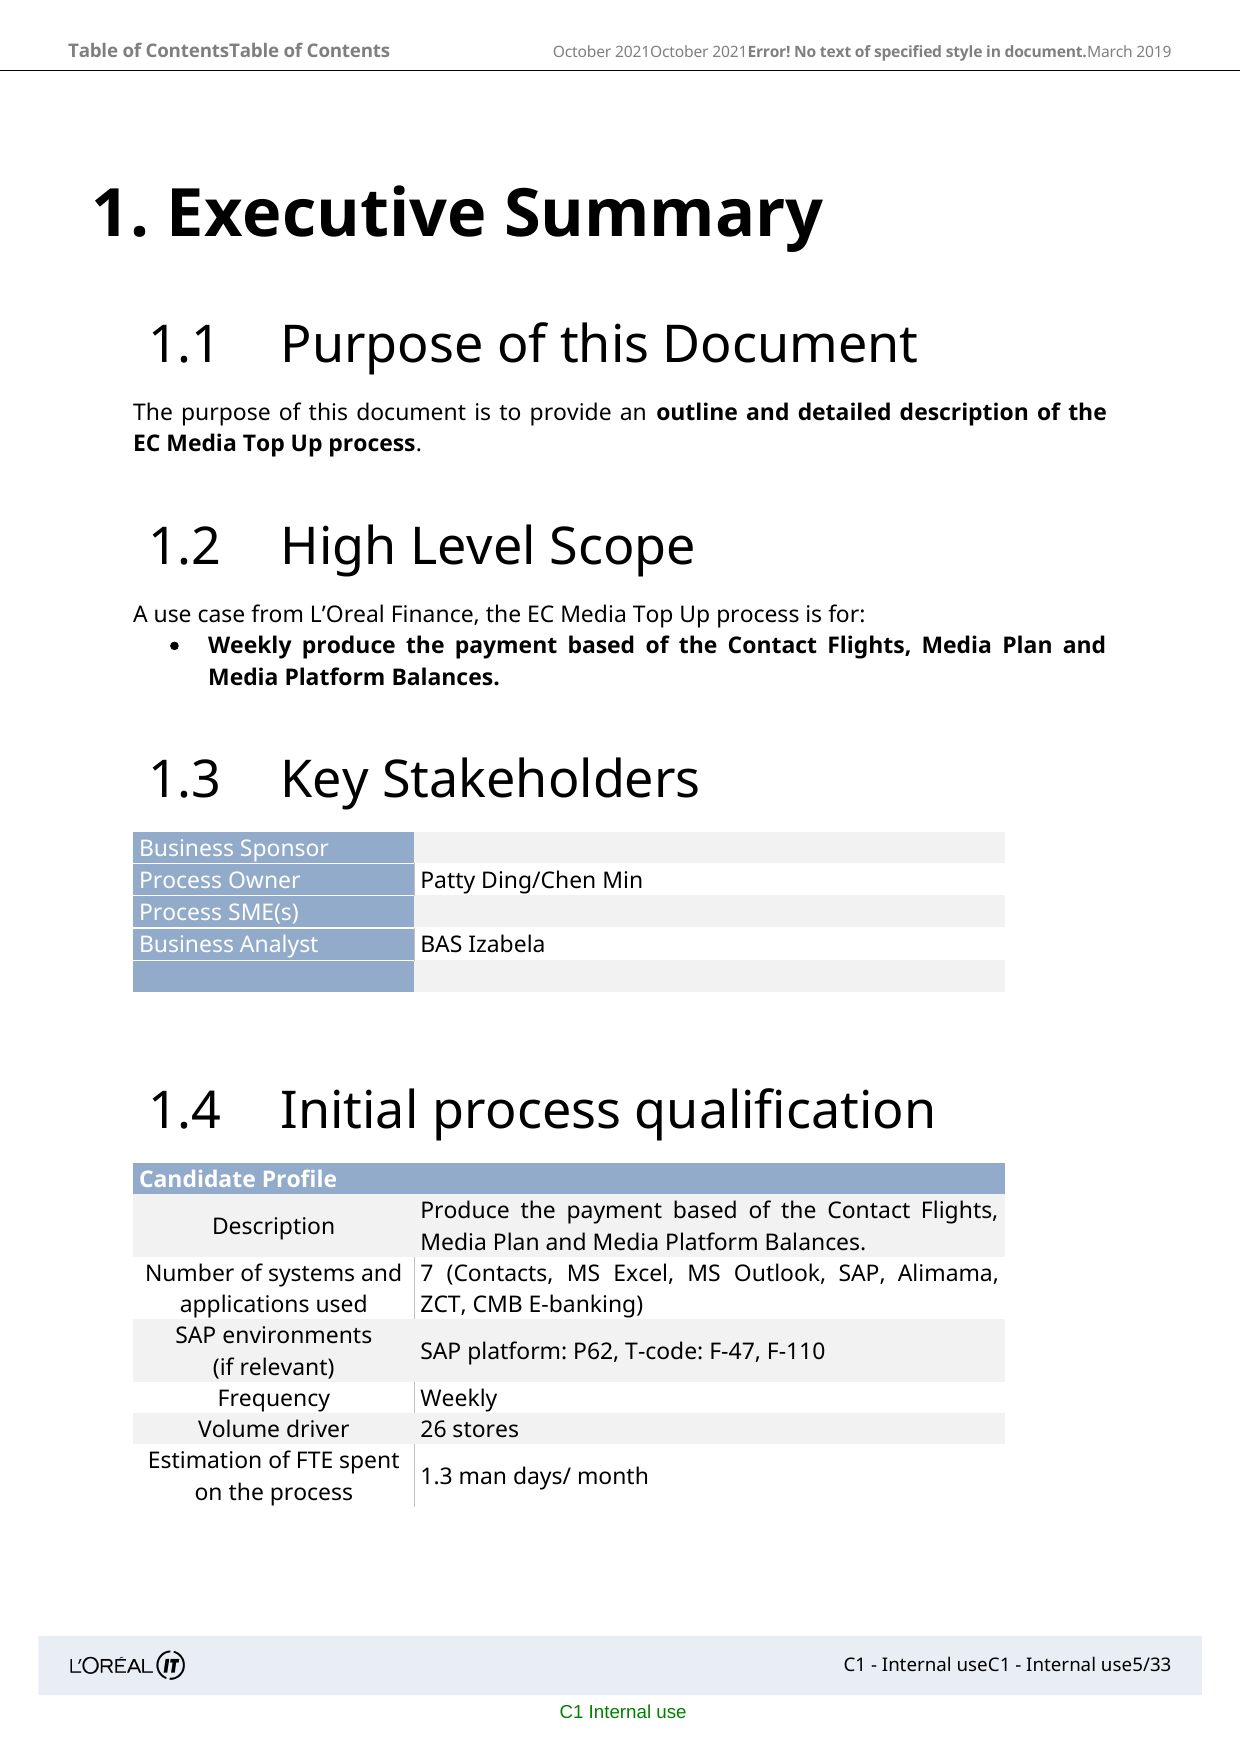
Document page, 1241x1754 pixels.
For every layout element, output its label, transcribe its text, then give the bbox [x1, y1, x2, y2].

subtitle Executive Summary [92, 165, 1107, 256]
table_header [414, 1163, 1005, 1194]
table_cell Process Owner [133, 864, 414, 895]
table_cell [414, 960, 1005, 992]
table_cell 7 (Contacts, MS Excel, MS Outlook, SAP, Alimama, ZCT, CMB E-banking) [415, 1257, 1005, 1319]
table_cell SAP environments (if relevant) [133, 1319, 414, 1382]
table_cell Frequency [133, 1382, 414, 1413]
table_cell 1.3 man days/ month [415, 1444, 1005, 1507]
table_cell Estimation of FTE spent on the process [133, 1444, 414, 1507]
subtitle Key Stakeholders [148, 742, 1107, 813]
subtitle Initial process qualification [148, 1073, 1107, 1144]
table_cell Business Analyst [133, 929, 414, 960]
text A use case from L’Oreal Finance, the EC Media Top Up process is for: [133, 598, 1107, 629]
table_cell [414, 895, 1005, 927]
table_header [414, 832, 1005, 863]
subtitle Purpose of this Document [148, 306, 1107, 377]
table_cell 26 stores [414, 1413, 1005, 1444]
table_cell Description [133, 1194, 414, 1257]
table_header Candidate Profile [133, 1163, 414, 1194]
subtitle High Level Scope [148, 508, 1107, 579]
table_cell Process SME(s) [133, 896, 414, 927]
table_cell Volume driver [133, 1413, 414, 1444]
text The purpose of this document is to provide an outline and detailed description of the EC Media Top Up process. [133, 396, 1107, 458]
table_cell Produce the payment based of the Contact Flights, Media Plan and Media Platform Balances. [414, 1194, 1005, 1257]
table_header Business Sponsor [133, 832, 414, 863]
list Weekly produce the payment based of the Contact Flights, Media Plan and Media Platform Balances. [170, 629, 1107, 692]
table_cell [133, 961, 414, 992]
table_cell Number of systems and applications used [133, 1257, 414, 1319]
table_cell SAP platform: P62, T-code: F-47, F-110 [414, 1319, 1005, 1382]
table_cell Weekly [415, 1382, 1005, 1413]
picture [68, 1647, 187, 1683]
table_cell Patty Ding/Chen Min [415, 863, 1005, 895]
table_cell BAS Izabela [415, 928, 1005, 960]
